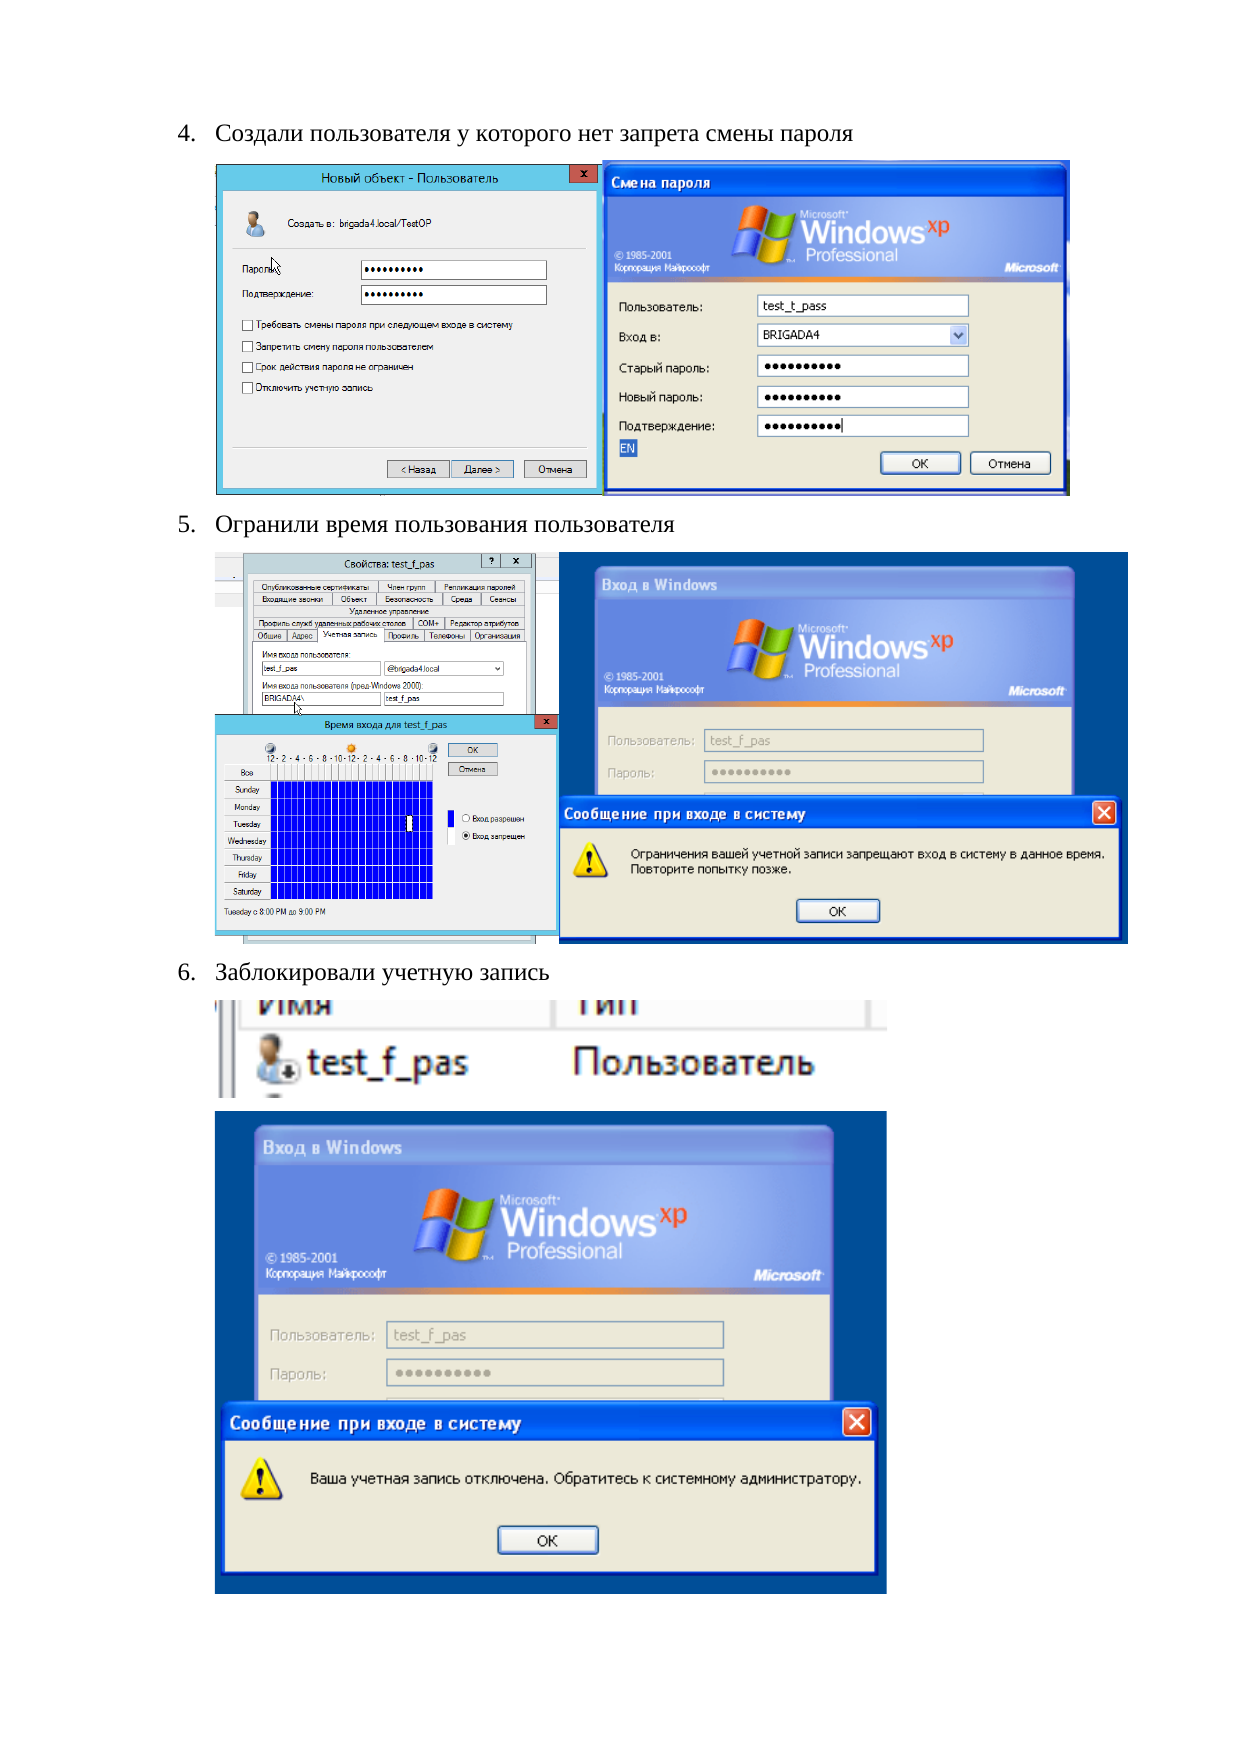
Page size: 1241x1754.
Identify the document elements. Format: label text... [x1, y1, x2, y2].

picture [214, 552, 1128, 944]
picture [214, 1111, 887, 1594]
picture [214, 160, 1070, 496]
picture [214, 1000, 888, 1098]
